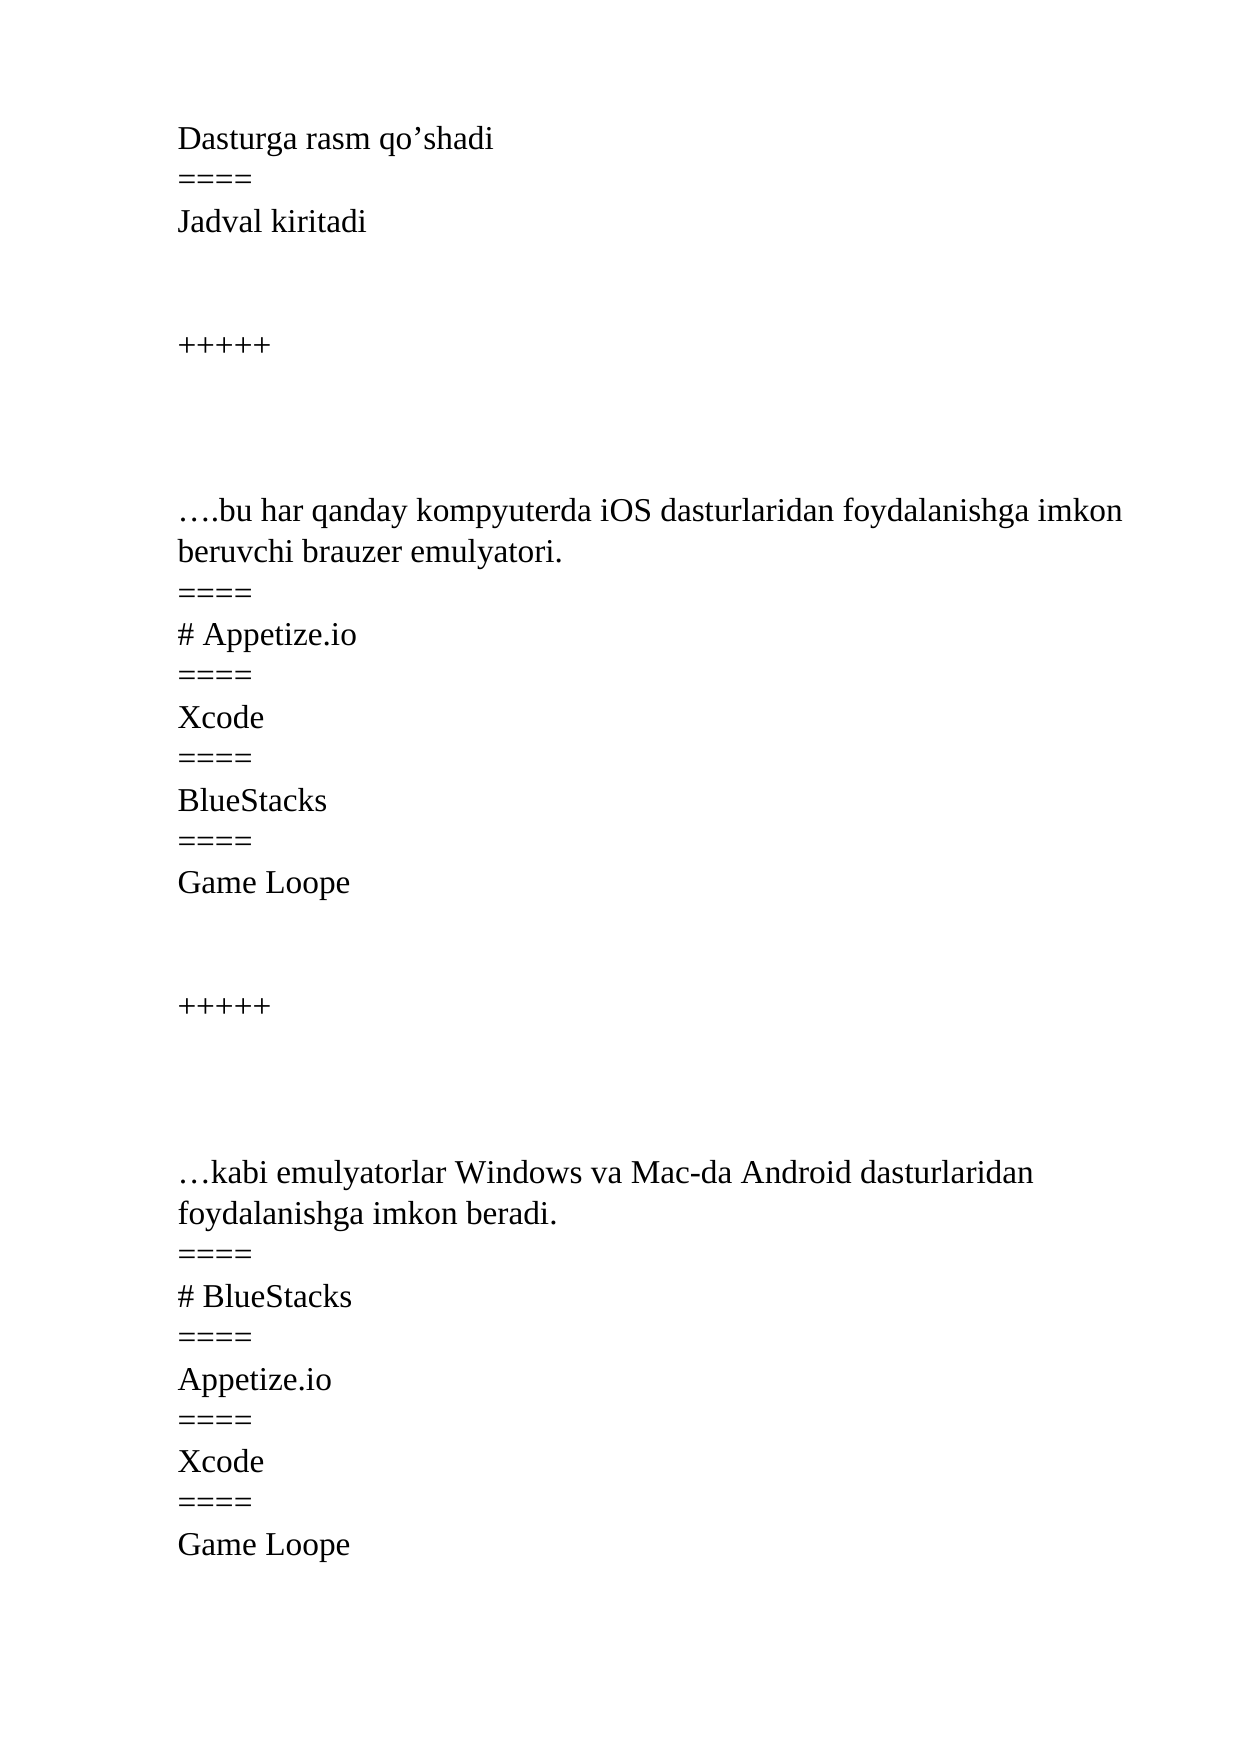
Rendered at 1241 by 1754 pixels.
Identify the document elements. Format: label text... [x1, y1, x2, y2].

text Game Loope [177, 862, 1152, 901]
text # Appetize.io [177, 614, 1152, 653]
text ==== [177, 738, 1152, 777]
text ==== [177, 821, 1152, 859]
text Game Loope [177, 1524, 1152, 1562]
text Xcode [177, 1441, 1152, 1480]
text ==== [177, 1235, 1152, 1273]
text +++++ [177, 325, 1152, 363]
text ==== [177, 1400, 1152, 1438]
text # BlueStacks [177, 1276, 1152, 1314]
text Dasturga rasm qo’shadi [177, 118, 1152, 156]
text …kabi emulyatorlar Windows va Mac-da Android dasturlaridan foydalanishga imkon beradi. [177, 1152, 1152, 1232]
text ….bu har qanday kompyuterda iOS dasturlaridan foydalanishga imkon beruvchi brauzer emulyatori. [177, 490, 1152, 570]
text ==== [177, 573, 1152, 611]
text Appetize.io [177, 1359, 1152, 1397]
text ==== [177, 656, 1152, 694]
text Xcode [177, 697, 1152, 735]
text Jadval kiritadi [177, 201, 1152, 239]
text +++++ [177, 987, 1152, 1025]
text BlueStacks [177, 780, 1152, 818]
text ==== [177, 1483, 1152, 1521]
text ==== [177, 159, 1152, 198]
text ==== [177, 1317, 1152, 1356]
